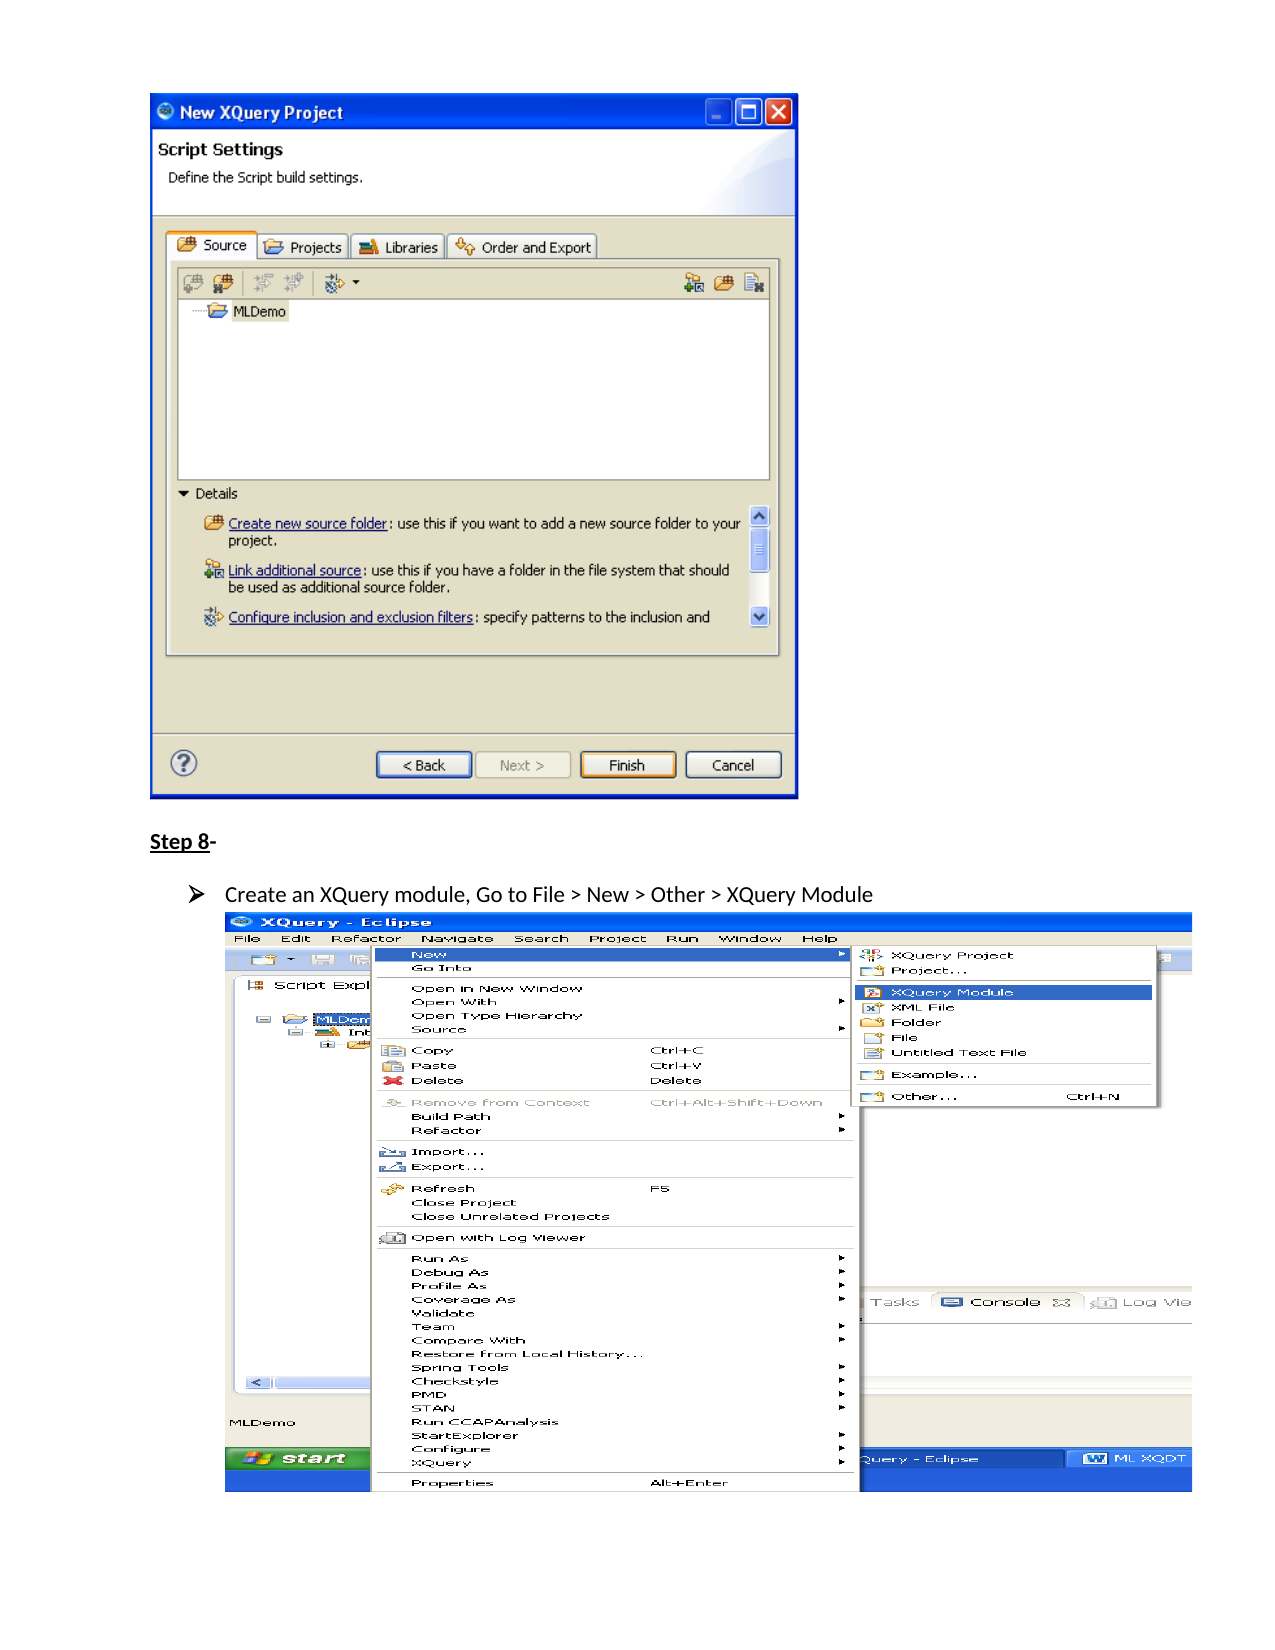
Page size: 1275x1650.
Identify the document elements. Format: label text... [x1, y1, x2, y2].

list Create an XQuery module, Go to File > New > Other > XQuery Module [187, 880, 1125, 908]
picture [225, 912, 1193, 1492]
text Step 8- [150, 827, 1125, 855]
picture [150, 93, 799, 802]
